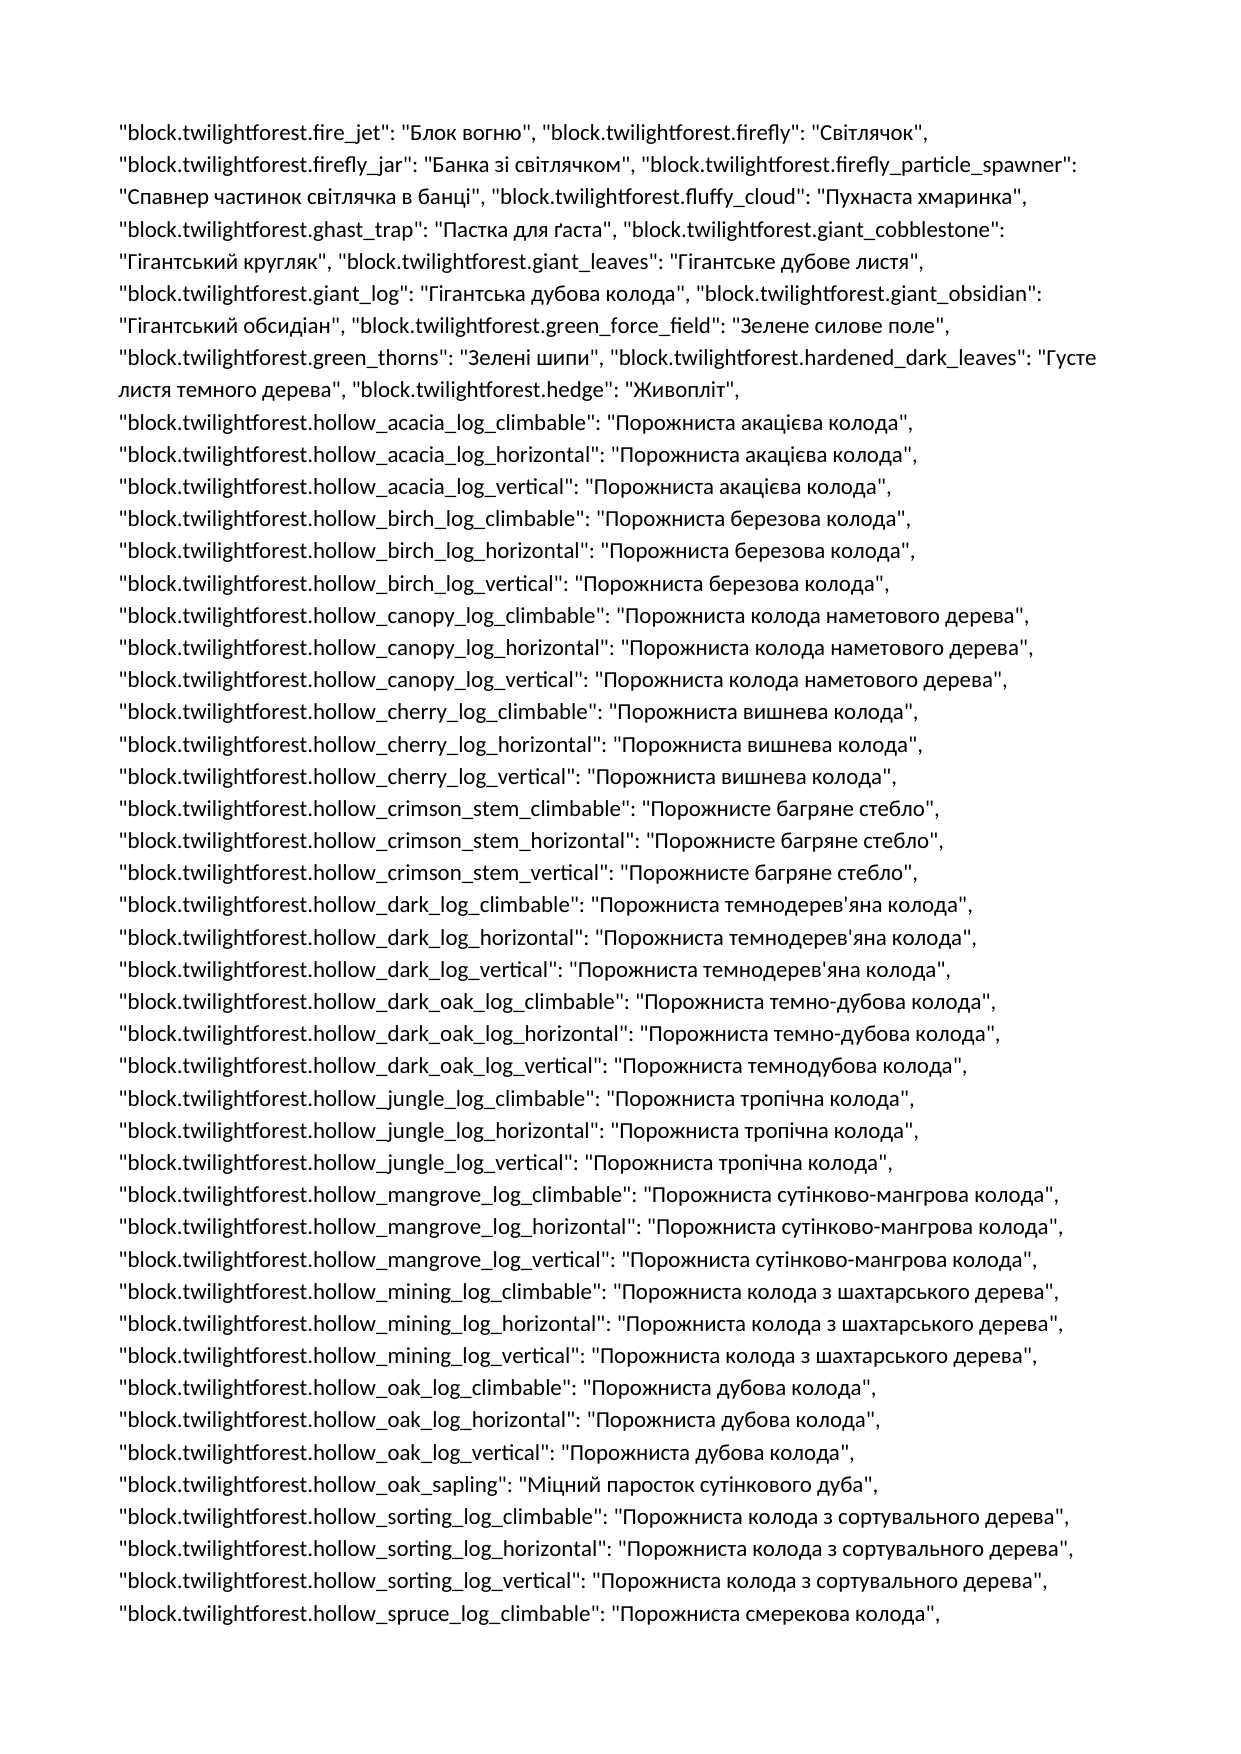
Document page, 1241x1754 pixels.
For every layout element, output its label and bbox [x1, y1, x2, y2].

text [118, 118, 1122, 1627]
